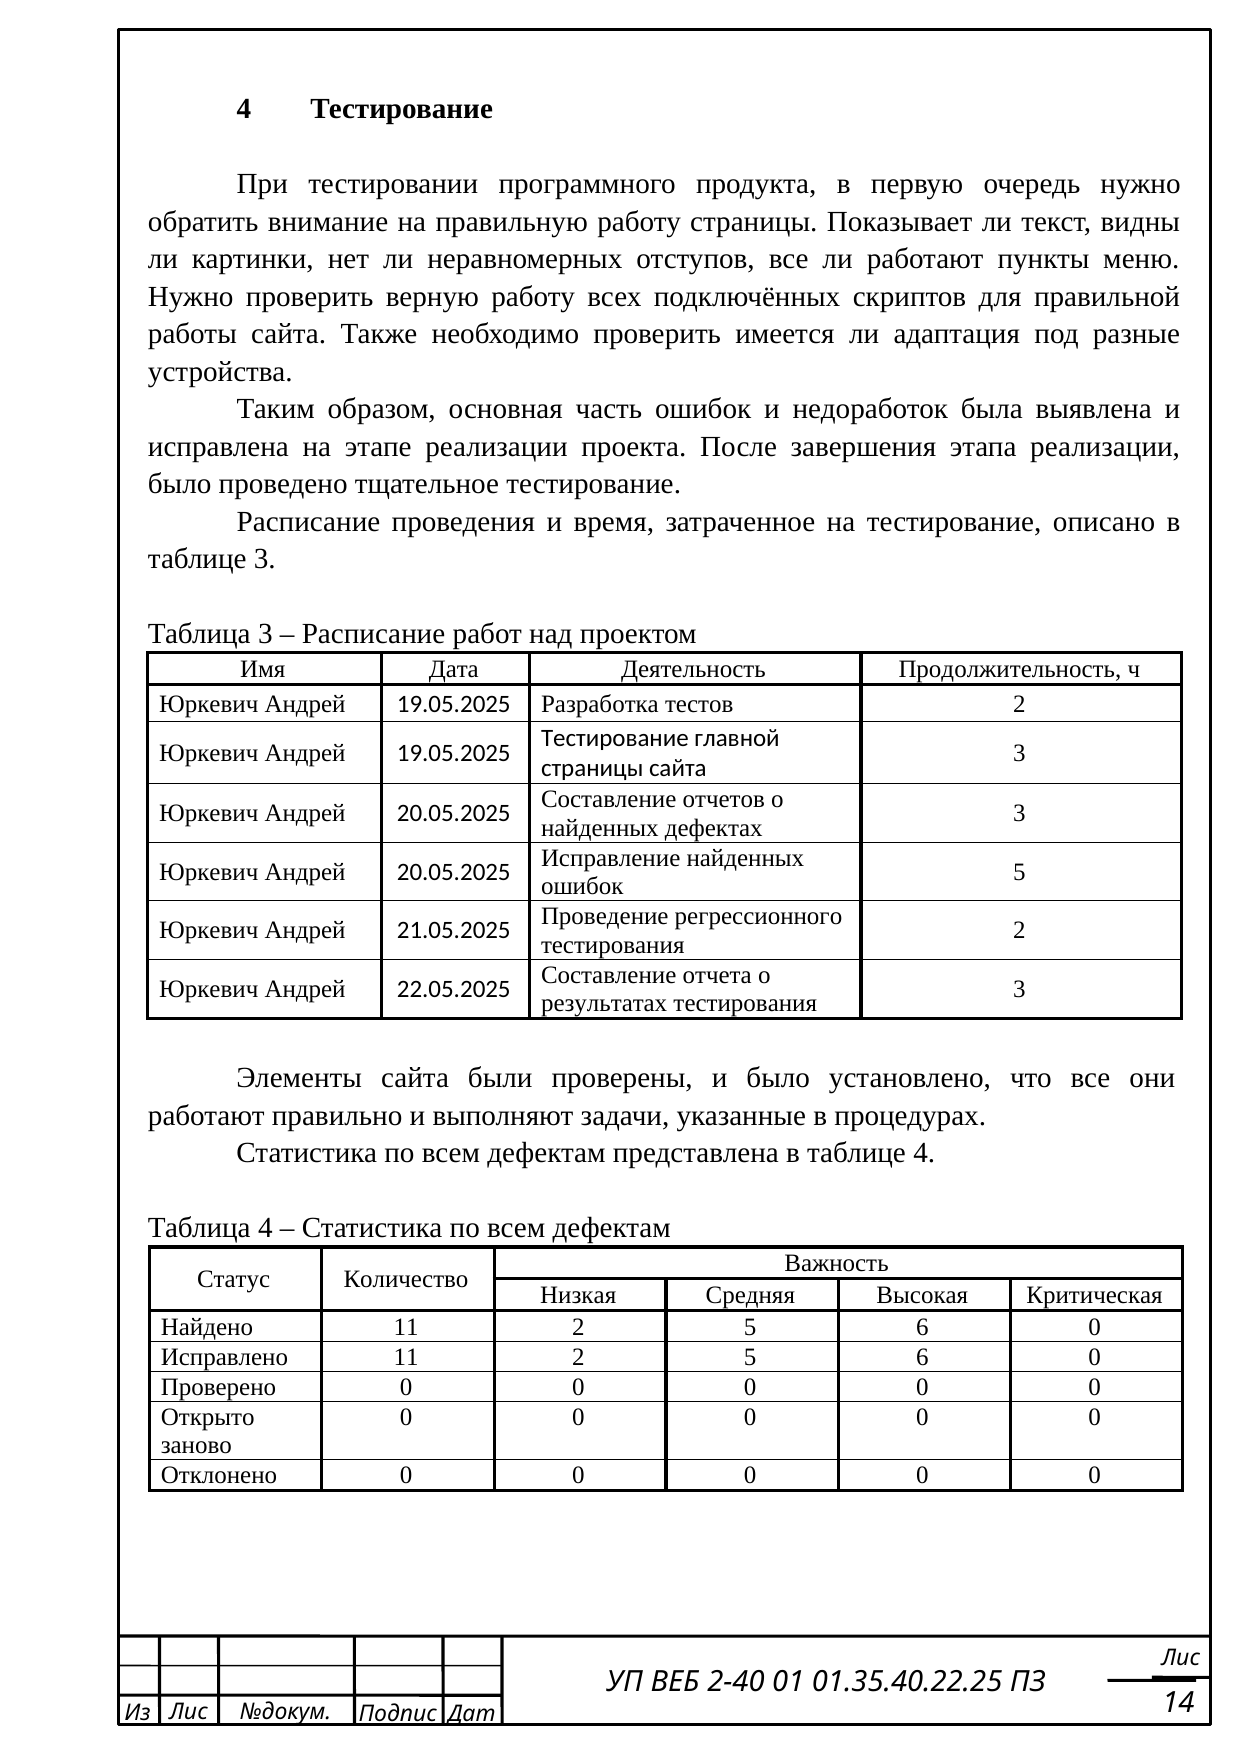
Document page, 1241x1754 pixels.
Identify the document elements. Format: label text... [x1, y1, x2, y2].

table_cell Критическая [1012, 1280, 1181, 1309]
table_cell 11 [323, 1312, 493, 1341]
table_cell 3 [863, 784, 1180, 842]
table_cell Проверено [151, 1372, 320, 1401]
table_cell Высокая [840, 1280, 1009, 1309]
table_cell Исправление найденных ошибок [531, 843, 859, 900]
table_cell 0 [1012, 1372, 1181, 1401]
table_cell 5 [668, 1342, 837, 1371]
table_header Важность [496, 1249, 1181, 1277]
table_cell 21.05.2025 [383, 901, 528, 959]
table_cell Составление отчета о результатах тестирования [531, 960, 859, 1017]
text Статистика по всем дефектам представлена в таблице 4. [148, 1133, 1177, 1170]
table_header Деятельность [531, 654, 859, 683]
table_cell Проведение регрессионного тестирования [531, 901, 859, 959]
table_cell Юркевич Андрей [149, 686, 380, 721]
table_cell 5 [863, 843, 1180, 900]
text Таблица 3 – Расписание работ над проектом [148, 614, 1177, 651]
text Таблица 4 – Статистика по всем дефектам [148, 1208, 1177, 1245]
table_header Количество [323, 1249, 493, 1309]
table_cell 2 [863, 686, 1180, 721]
table_cell 0 [496, 1460, 664, 1489]
table_cell 11 [323, 1342, 493, 1371]
table_cell 0 [496, 1372, 664, 1401]
table_cell Отклонено [151, 1460, 320, 1489]
table_cell Найдено [151, 1312, 320, 1341]
table_cell Юркевич Андрей [149, 722, 380, 783]
table_cell 0 [323, 1402, 493, 1459]
table_cell Тестирование главной страницы сайта [531, 722, 859, 783]
table_cell 0 [668, 1402, 837, 1459]
table_cell 0 [1012, 1342, 1181, 1371]
table_cell 2 [496, 1342, 664, 1371]
table_cell 19.05.2025 [383, 686, 528, 721]
table_cell 3 [863, 960, 1180, 1017]
text При тестировании программного продукта, в первую очередь нужно обратить внимание на правильную работу страницы. Показывает ли текст, видны ли картинки, нет ли неравномерных отступов, все ли работают пункты меню. Нужно проверить верную работу всех подключённых скриптов для правильной работы сайта. Также необходимо проверить имеется ли адаптация под разные устройства. [148, 164, 1181, 389]
table_cell Юркевич Андрей [149, 960, 380, 1017]
table_cell 2 [863, 901, 1180, 959]
table_cell 0 [840, 1402, 1009, 1459]
table_cell 0 [323, 1460, 493, 1489]
table_header Имя [149, 654, 380, 683]
table_cell 0 [323, 1372, 493, 1401]
table_header Дата [383, 654, 528, 683]
table_cell Юркевич Андрей [149, 784, 380, 842]
table_cell 2 [496, 1312, 664, 1341]
table_cell 0 [1012, 1402, 1181, 1459]
table_cell 0 [496, 1402, 664, 1459]
table_cell Юркевич Андрей [149, 843, 380, 900]
table_cell 20.05.2025 [383, 784, 528, 842]
table_cell Открыто заново [151, 1402, 320, 1459]
text Таким образом, основная часть ошибок и недоработок была выявлена и исправлена на этапе реализации проекта. После завершения этапа реализации, было проведено тщательное тестирование. [148, 389, 1181, 501]
table_cell 20.05.2025 [383, 843, 528, 900]
table_cell Исправлено [151, 1342, 320, 1371]
table_cell Юркевич Андрей [149, 901, 380, 959]
table_cell 0 [840, 1460, 1009, 1489]
table_cell 5 [668, 1312, 837, 1341]
table_cell 0 [1012, 1312, 1181, 1341]
table_cell 3 [863, 722, 1180, 783]
table_cell Средняя [668, 1280, 837, 1309]
text Элементы сайта были проверены, и было установлено, что все они работают правильно и выполняют задачи, указанные в процедурах. [148, 1058, 1177, 1133]
table_cell 22.05.2025 [383, 960, 528, 1017]
table_cell 0 [840, 1372, 1009, 1401]
table_header Статус [151, 1249, 320, 1309]
table_cell 6 [840, 1342, 1009, 1371]
table_header Продолжительность, ч [863, 654, 1180, 683]
table_cell 19.05.2025 [383, 722, 528, 783]
table_cell Разработка тестов [531, 686, 859, 721]
table_cell Составление отчетов о найденных дефектах [531, 784, 859, 842]
text 4 Тестирование [148, 89, 1181, 126]
table_cell 0 [1012, 1460, 1181, 1489]
table_cell 0 [668, 1460, 837, 1489]
text Расписание проведения и время, затраченное на тестирование, описано в таблице 3. [148, 501, 1181, 576]
table_cell 0 [668, 1372, 837, 1401]
table_cell 6 [840, 1312, 1009, 1341]
table_cell Низкая [496, 1280, 664, 1309]
